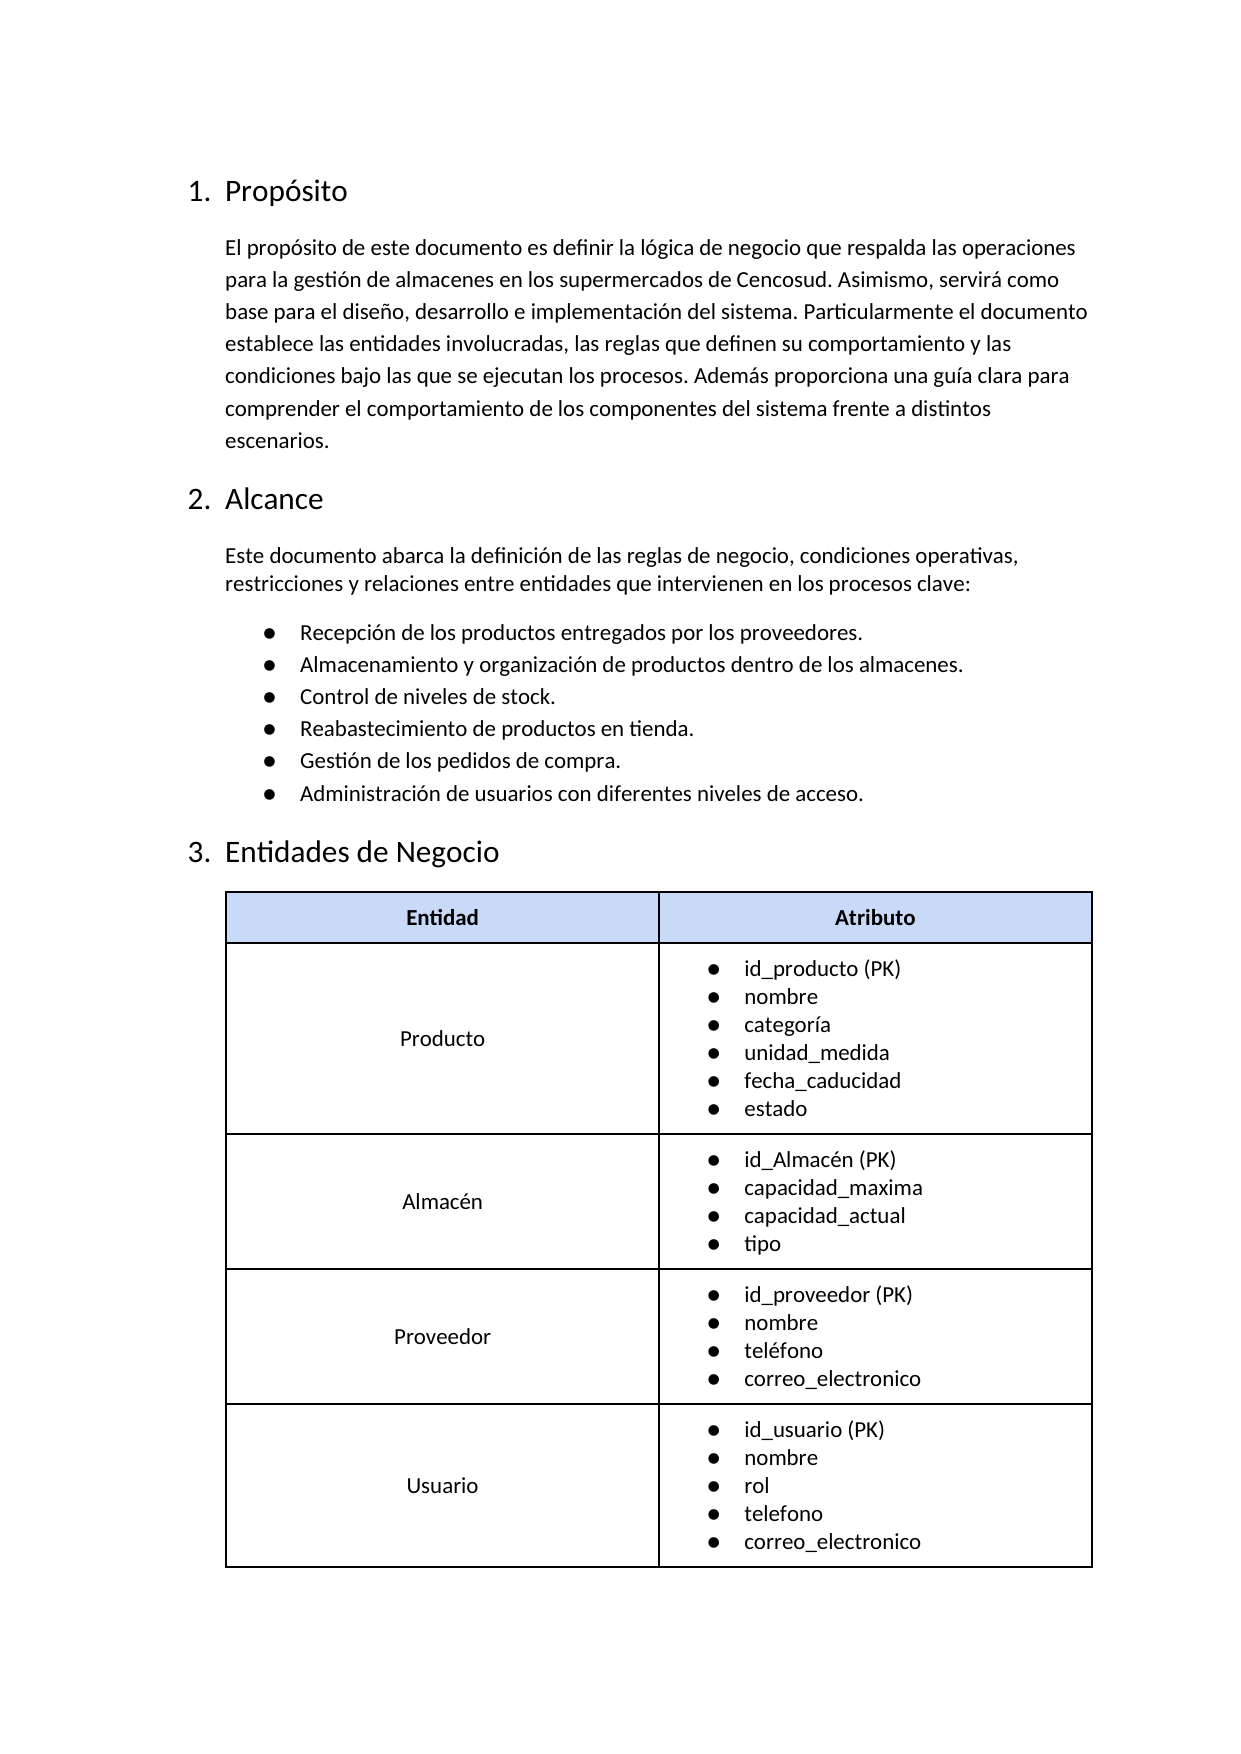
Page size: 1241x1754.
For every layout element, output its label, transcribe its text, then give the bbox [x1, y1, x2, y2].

list Entidades de Negocio [187, 832, 1090, 870]
list Recepción de los productos entregados por los proveedores. [262, 618, 1090, 646]
table_cell id_producto (PK) nombre categoría unidad_medida fecha_caducidad estado [660, 944, 1091, 1133]
table_cell id_proveedor (PK) nombre teléfono correo_electronico [660, 1270, 1091, 1403]
table_cell Proveedor [227, 1270, 658, 1403]
table_header Atributo [660, 893, 1091, 942]
table_cell id_Almacén (PK) capacidad_maxima capacidad_actual tipo [660, 1135, 1091, 1268]
table_cell Producto [227, 944, 658, 1133]
table_cell id_usuario (PK) nombre rol telefono correo_electronico [660, 1405, 1091, 1566]
list Administración de usuarios con diferentes niveles de acceso. [262, 779, 1090, 807]
list Gestión de los pedidos de compra. [262, 747, 1090, 774]
list Control de niveles de stock. [262, 682, 1090, 710]
table_cell Usuario [227, 1405, 658, 1566]
subtitle Alcance [187, 479, 1090, 517]
subtitle Propósito [187, 171, 1090, 209]
text El propósito de este documento es definir la lógica de negocio que respalda las operaciones para la gestión de almacenes en los supermercados de Cencosud. Asimismo, servirá como base para el diseño, desarrollo e implementación del sistema. Particularmente el documento establece las entidades involucradas, las reglas que definen su comportamiento y las condiciones bajo las que se ejecutan los procesos. Además proporciona una guía clara para comprender el comportamiento de los componentes del sistema frente a distintos escenarios. [225, 233, 1090, 454]
list Reabastecimiento de productos en tienda. [262, 714, 1090, 742]
list Almacenamiento y organización de productos dentro de los almacenes. [262, 650, 1090, 678]
text Este documento abarca la definición de las reglas de negocio, condiciones operativas, restricciones y relaciones entre entidades que intervienen en los procesos clave: [225, 541, 1090, 597]
table_header Entidad [227, 893, 658, 942]
table_cell Almacén [227, 1135, 658, 1268]
